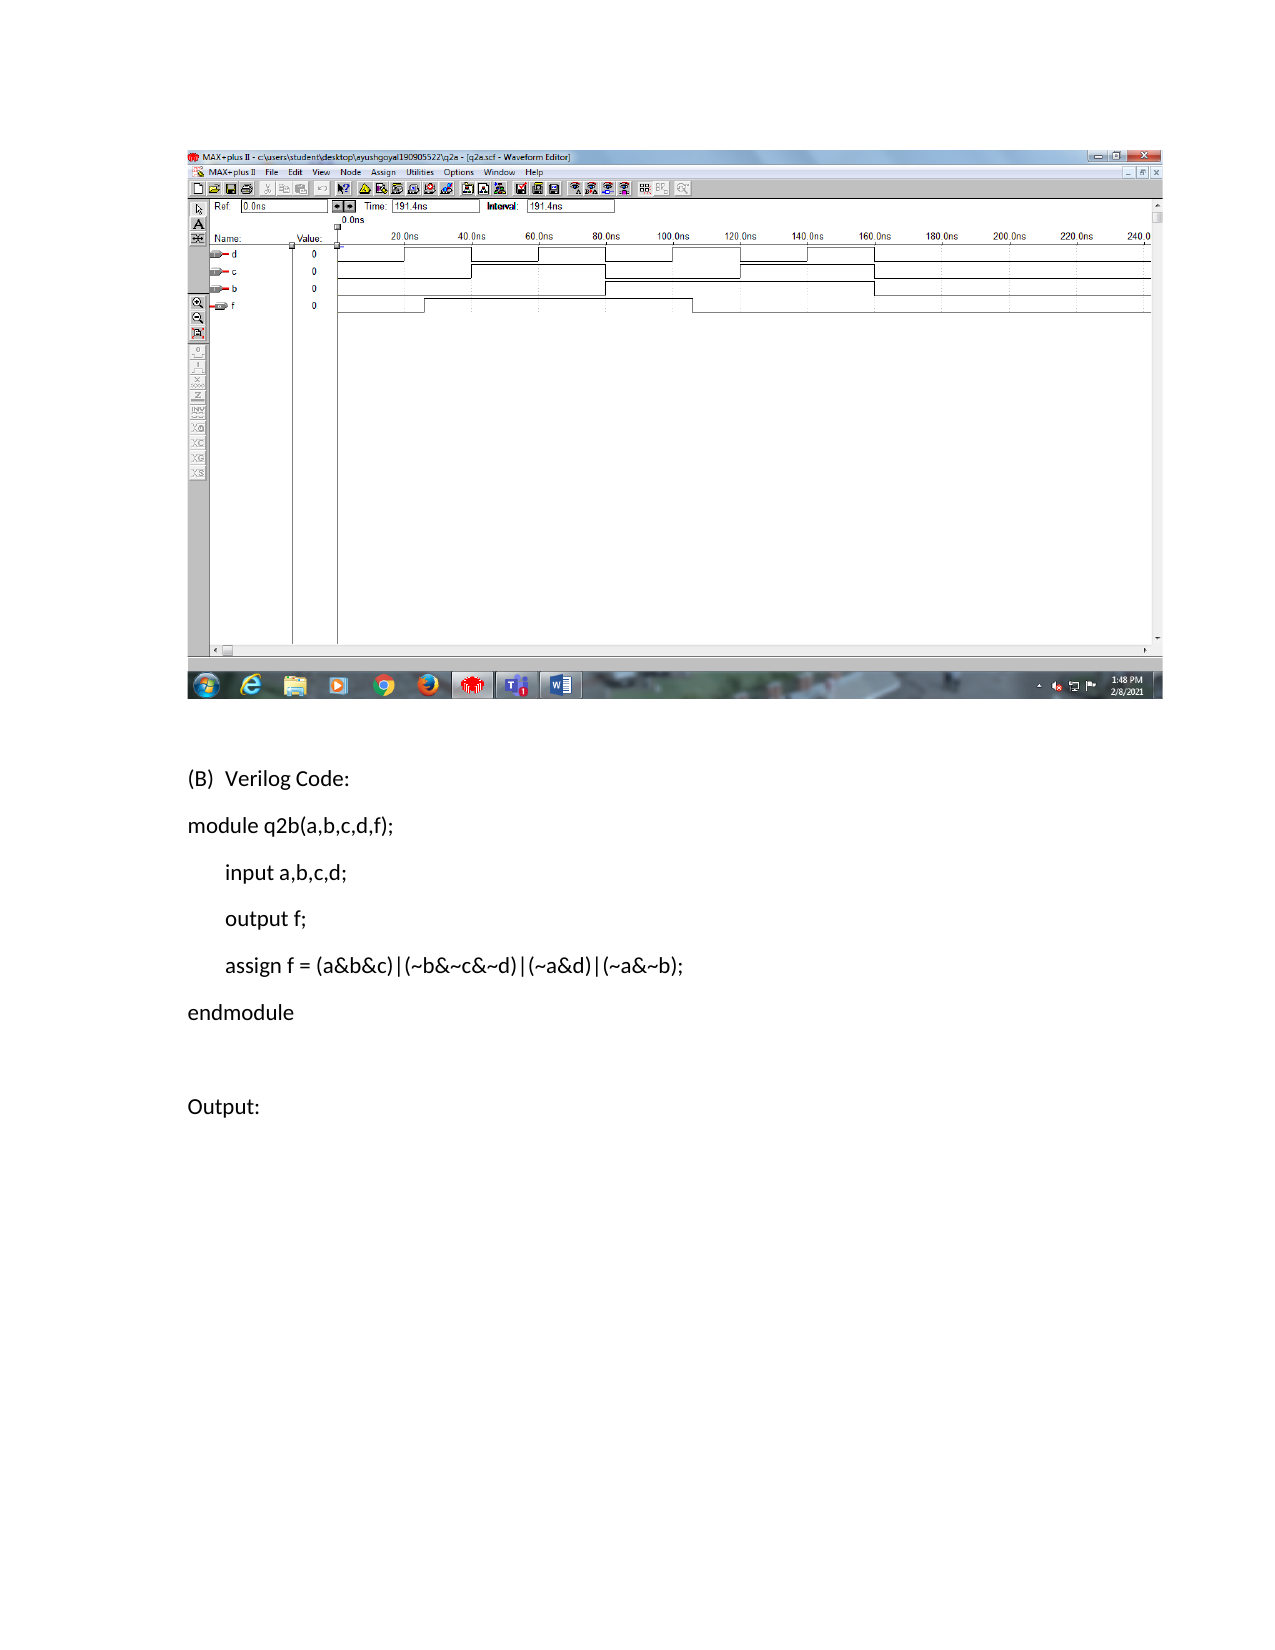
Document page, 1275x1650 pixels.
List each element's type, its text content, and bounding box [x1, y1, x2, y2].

text module q2b(a,b,c,d,f); [187, 811, 1125, 839]
text output f; [187, 904, 1125, 932]
text assign f = (a&b&c)|(~b&~c&~d)|(~a&d)|(~a&~b); [187, 951, 1125, 979]
text Output: [187, 1092, 1125, 1120]
picture [187, 150, 1163, 699]
text endmodule [187, 998, 1125, 1026]
list Verilog Code: [187, 764, 1125, 792]
text input a,b,c,d; [187, 858, 1125, 886]
